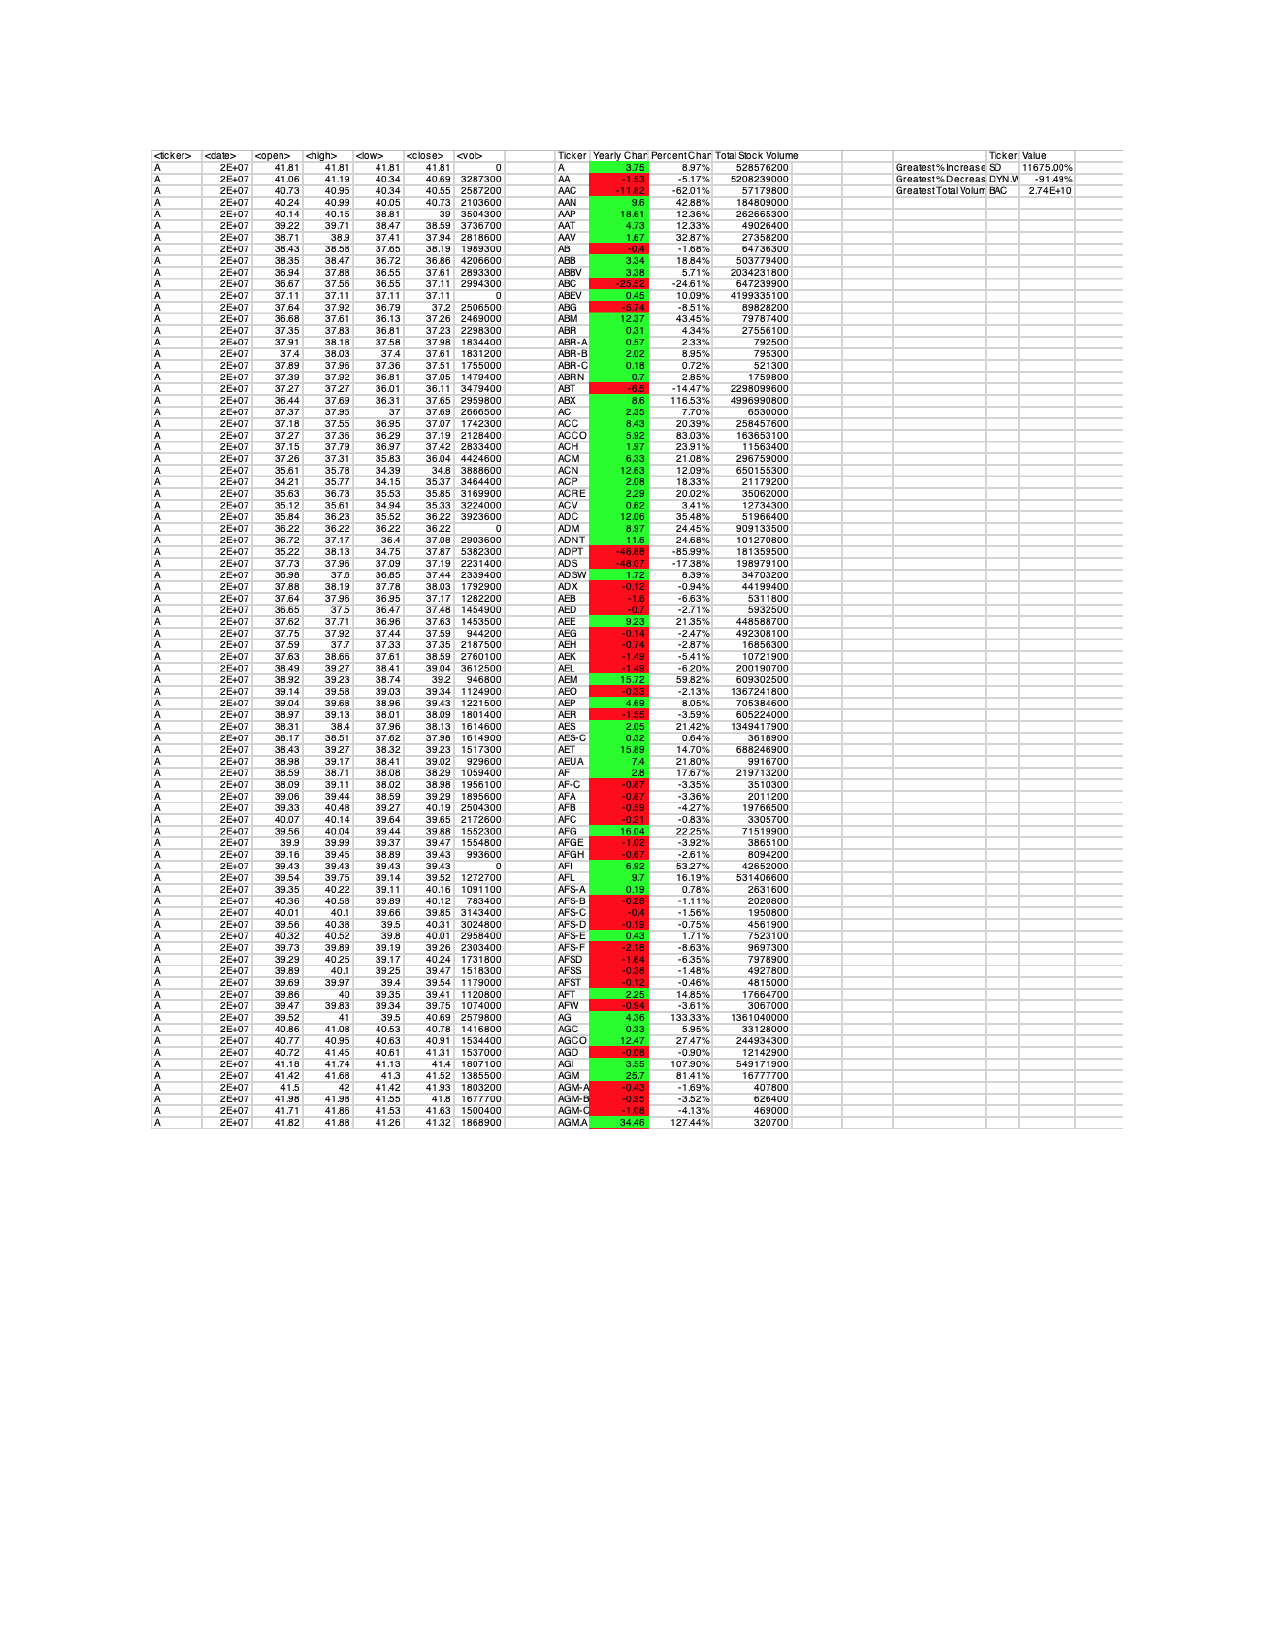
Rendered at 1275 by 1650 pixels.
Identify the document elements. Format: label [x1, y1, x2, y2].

picture [150, 150, 1122, 1128]
